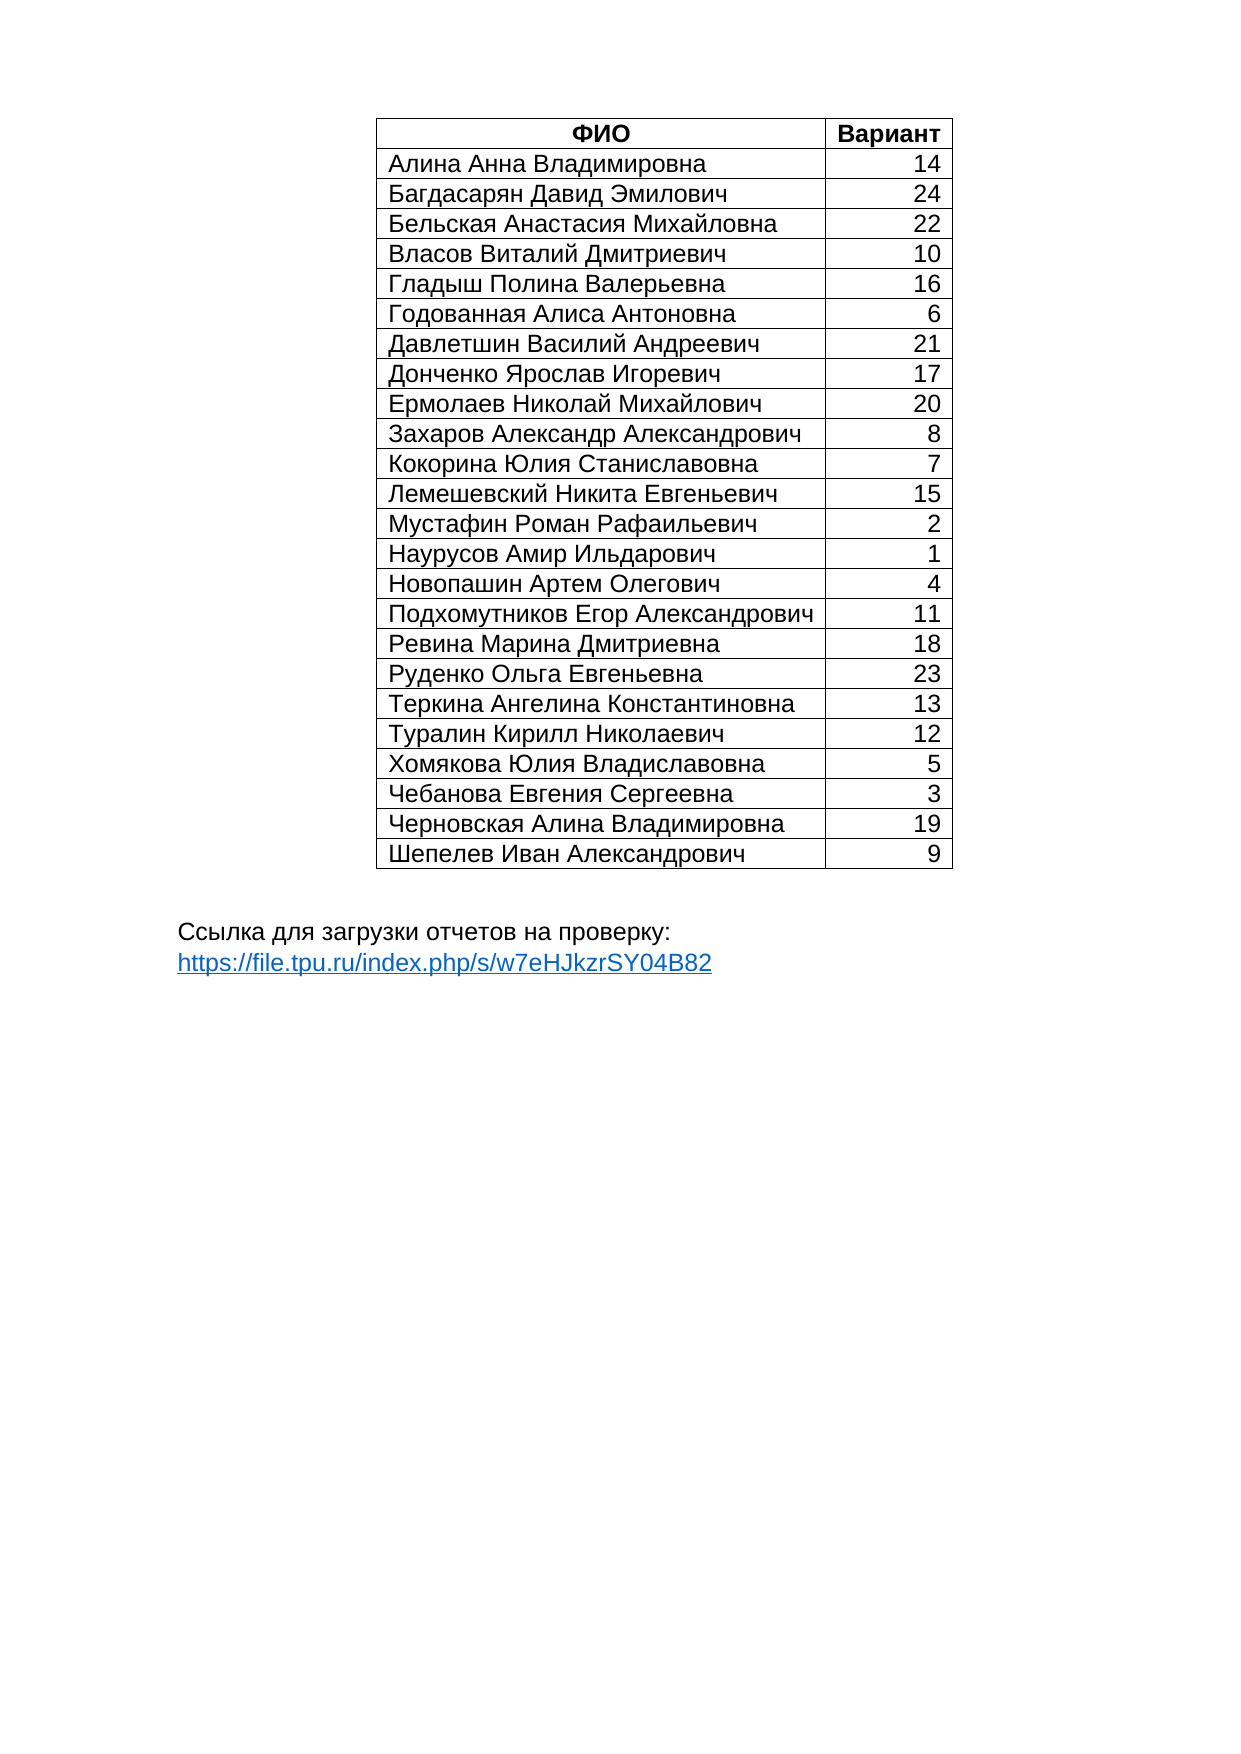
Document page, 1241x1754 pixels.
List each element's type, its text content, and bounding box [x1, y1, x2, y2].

table_cell Руденко Ольга Евгеньевна [377, 659, 825, 688]
table_cell 6 [826, 299, 952, 328]
table_cell Черновская Алина Владимировна [377, 809, 825, 838]
table_cell 5 [826, 749, 952, 778]
table_cell Ревина Марина Дмитриевна [377, 629, 825, 658]
table_cell 16 [826, 269, 952, 298]
table_cell 19 [826, 809, 952, 838]
table_cell Туралин Кирилл Николаевич [377, 719, 825, 748]
table_cell Шепелев Иван Александрович [377, 839, 825, 868]
table_cell 4 [826, 569, 952, 598]
table_cell Годованная Алиса Антоновна [377, 299, 825, 328]
table_cell Мустафин Роман Рафаильевич [377, 509, 825, 538]
table_cell Багдасарян Давид Эмилович [377, 179, 825, 208]
table_cell 10 [826, 239, 952, 268]
table_cell 24 [826, 179, 952, 208]
table_cell 8 [826, 419, 952, 448]
table_cell Гладыш Полина Валерьевна [377, 269, 825, 298]
table_cell 1 [826, 539, 952, 568]
table_cell Захаров Александр Александрович [377, 419, 825, 448]
table_cell Власов Виталий Дмитриевич [377, 239, 825, 268]
table_cell 12 [826, 719, 952, 748]
table_cell Подхомутников Егор Александрович [377, 599, 825, 628]
table_cell Ермолаев Николай Михайлович [377, 389, 825, 418]
table_cell Лемешевский Никита Евгеньевич [377, 479, 825, 508]
table_cell Кокорина Юлия Станиславовна [377, 449, 825, 478]
table_cell Донченко Ярослав Игоревич [377, 359, 825, 388]
table_cell Давлетшин Василий Андреевич [377, 329, 825, 358]
table_cell Алина Анна Владимировна [377, 149, 825, 178]
table_cell 18 [826, 629, 952, 658]
table_cell 7 [826, 449, 952, 478]
table_cell 23 [826, 659, 952, 688]
table_cell 20 [826, 389, 952, 418]
table_cell 3 [826, 779, 952, 808]
table_cell 17 [826, 359, 952, 388]
table_cell 22 [826, 209, 952, 238]
table_cell Наурусов Амир Ильдарович [377, 539, 825, 568]
table_header Вариант [826, 119, 952, 148]
table_header ФИО [377, 119, 825, 148]
text Ссылка для загрузки отчетов на проверку: https://file.tpu.ru/index.php/s/w7eHJkzrSY04B82 [177, 917, 1152, 977]
table_cell 11 [826, 599, 952, 628]
table_cell Чебанова Евгения Сергеевна [377, 779, 825, 808]
table_cell 14 [826, 149, 952, 178]
table_cell 15 [826, 479, 952, 508]
table_cell 21 [826, 329, 952, 358]
table_cell Новопашин Артем Олегович [377, 569, 825, 598]
table_cell Бельская Анастасия Михайловна [377, 209, 825, 238]
table_cell 2 [826, 509, 952, 538]
table_cell Хомякова Юлия Владиславовна [377, 749, 825, 778]
table_cell 13 [826, 689, 952, 718]
table_cell 9 [826, 839, 952, 868]
table_cell Теркина Ангелина Константиновна [377, 689, 825, 718]
